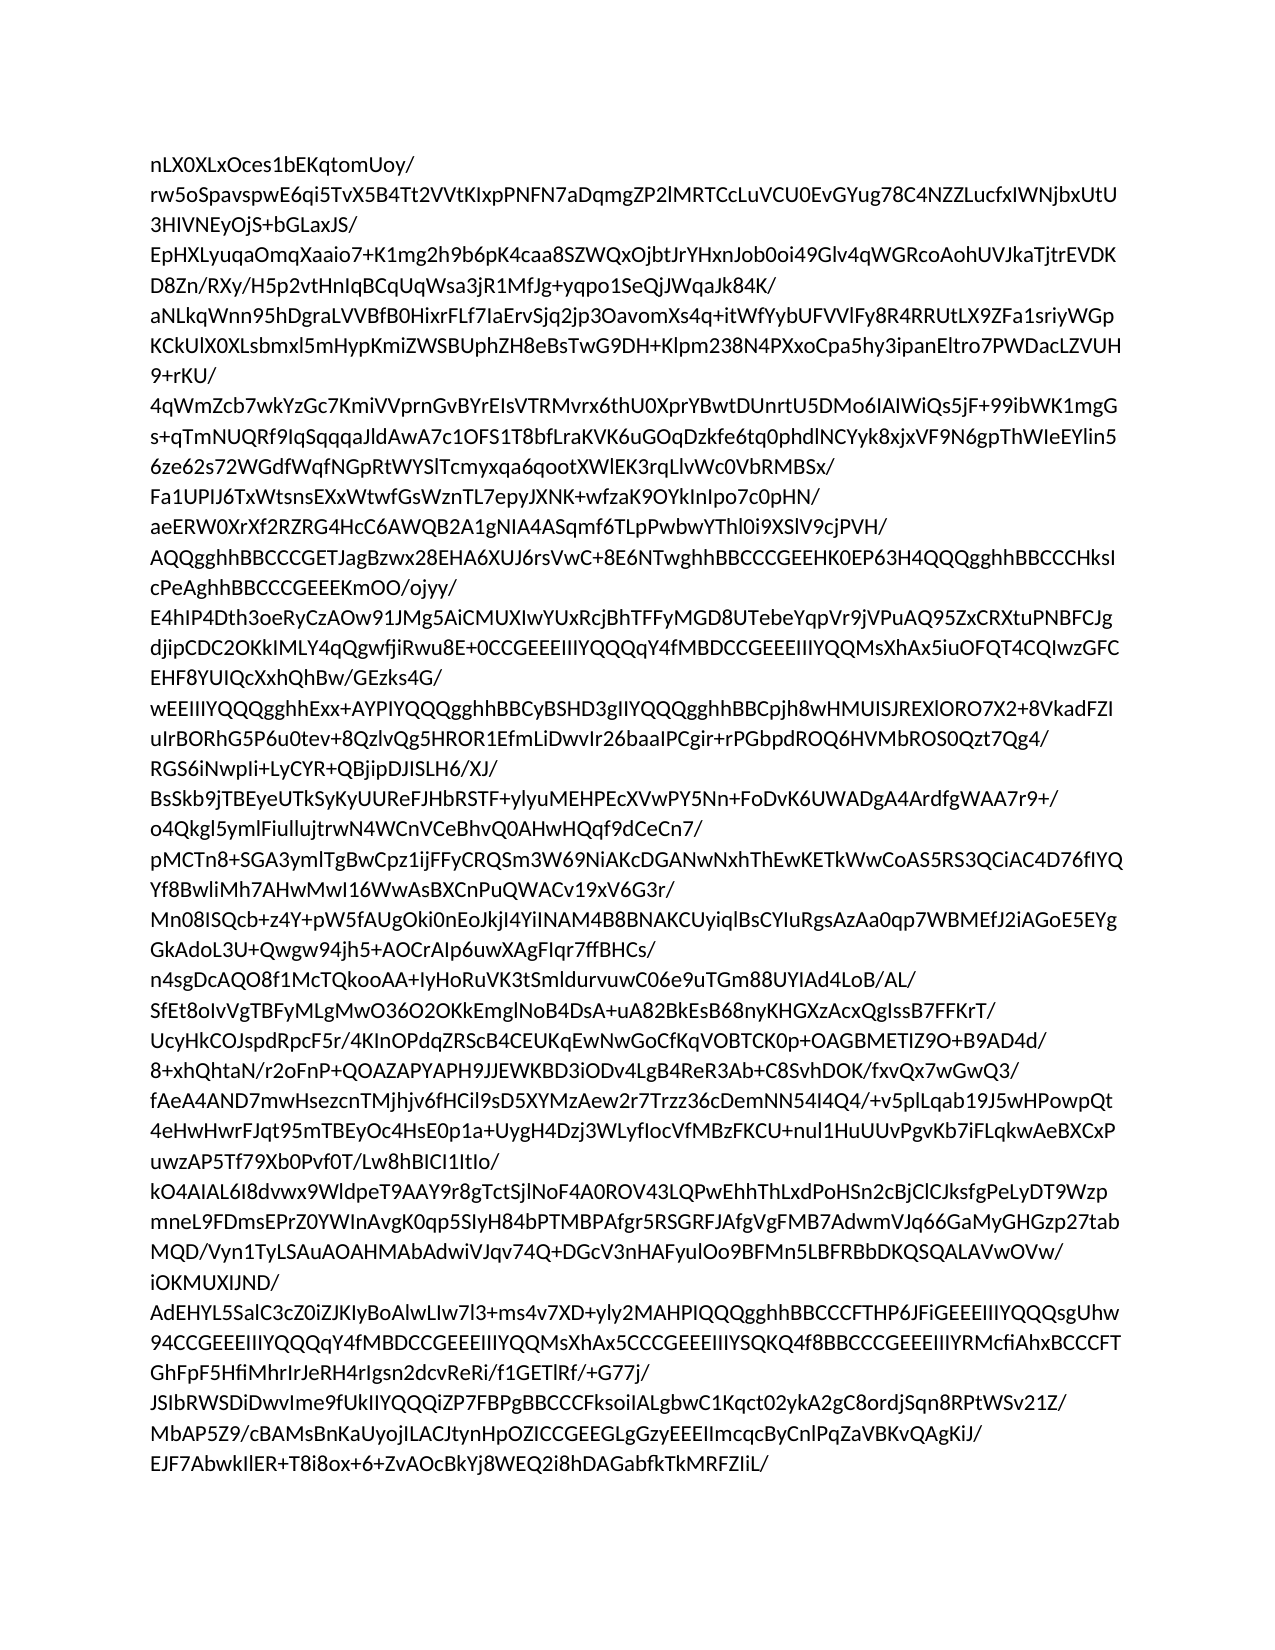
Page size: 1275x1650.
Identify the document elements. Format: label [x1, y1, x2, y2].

text [150, 150, 1125, 1477]
